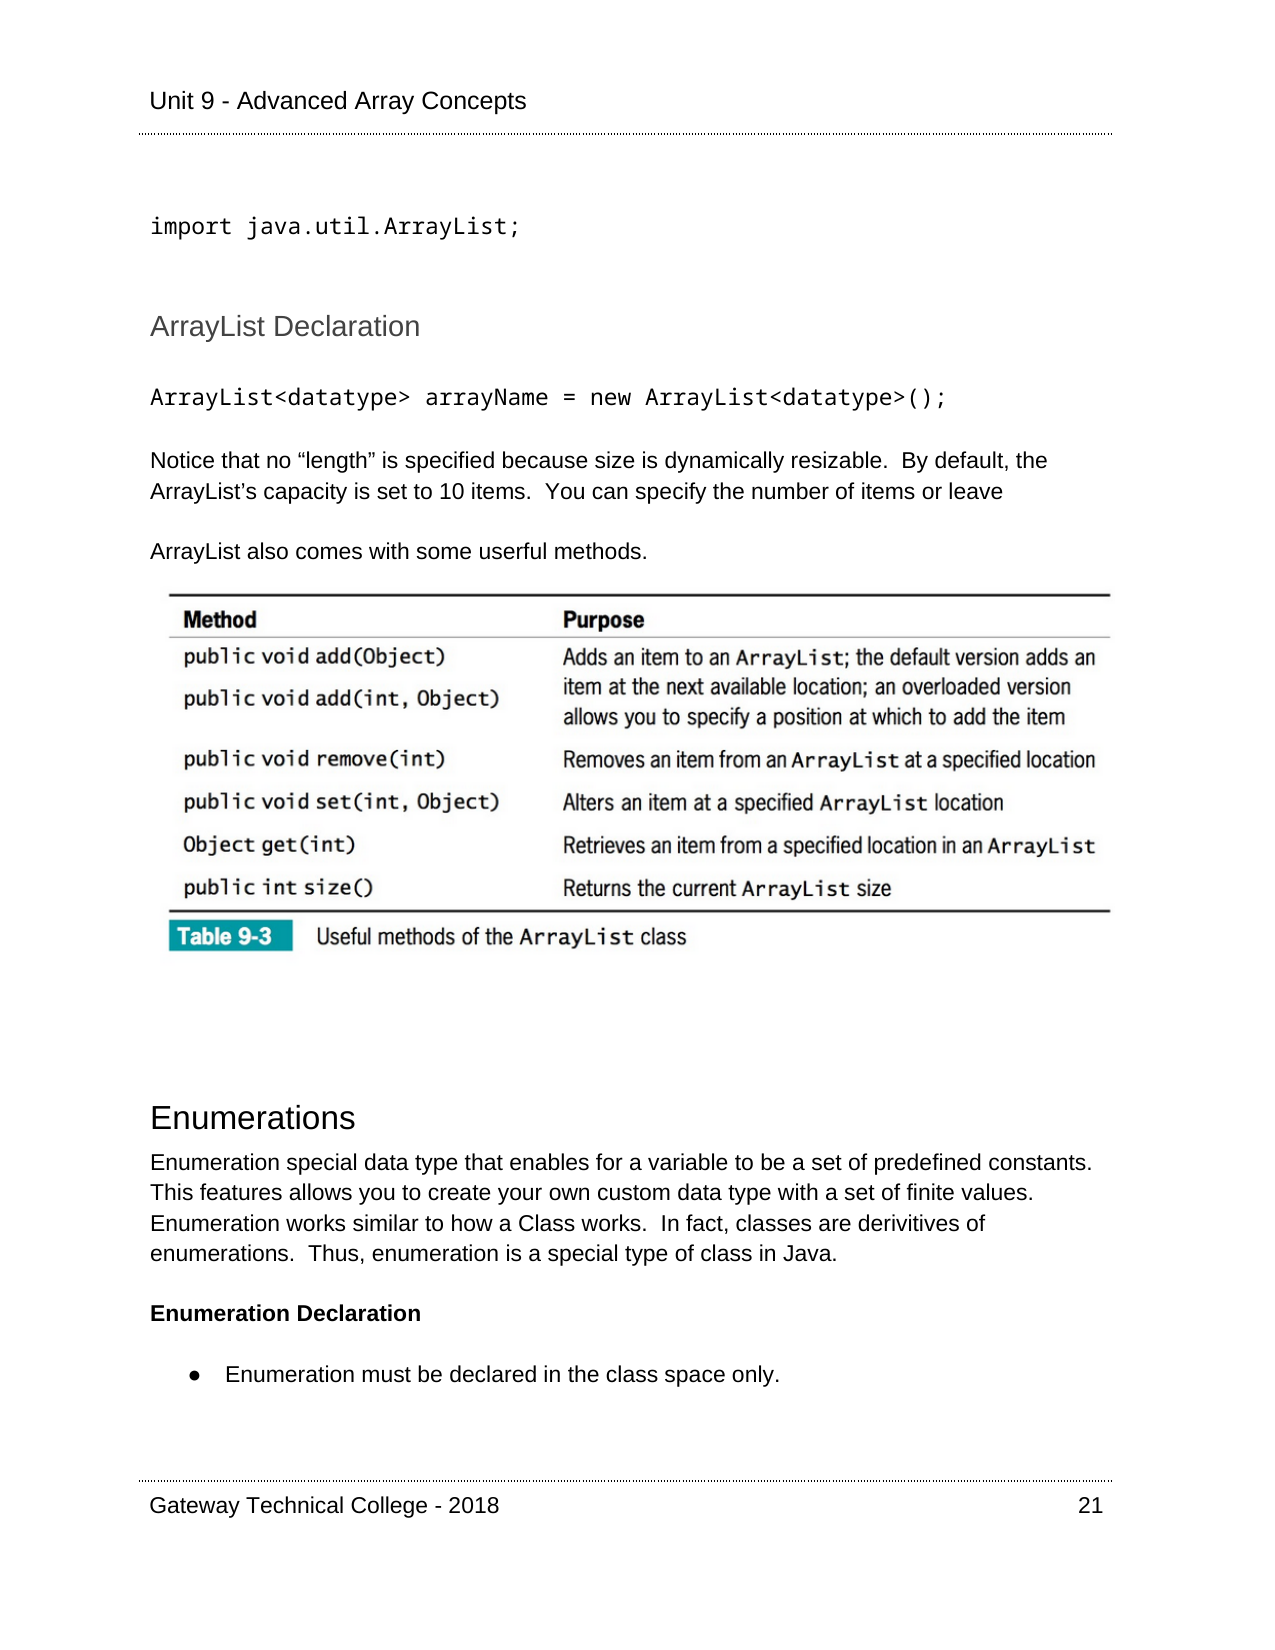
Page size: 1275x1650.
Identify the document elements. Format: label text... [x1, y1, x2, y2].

text import java.util.ArrayList; [150, 210, 1125, 241]
text ArrayList also comes with some userful methods. [150, 538, 1125, 564]
text Enumeration Declaration [150, 1300, 1125, 1327]
subtitle ArrayList Declaration [150, 309, 1125, 343]
list Enumeration must be declared in the class space only. [187, 1361, 1125, 1387]
text Enumeration special data type that enables for a variable to be a set of predefined constants. This features allows you to create your own custom data type with a set of finite values. Enumeration works similar to how a Class works. In fact, classes are derivitives of enumerations. Thus, enumeration is a special type of class in Java. [150, 1149, 1125, 1266]
picture [150, 568, 1125, 967]
text ArrayList<datatype> arrayName = new ArrayList<datatype>(); [150, 381, 1125, 413]
text Notice that no “length” is specified because size is dynamically resizable. By default, the ArrayList’s capacity is set to 10 items. You can specify the number of items or leave [150, 447, 1125, 504]
subtitle Enumerations [150, 1098, 1125, 1137]
